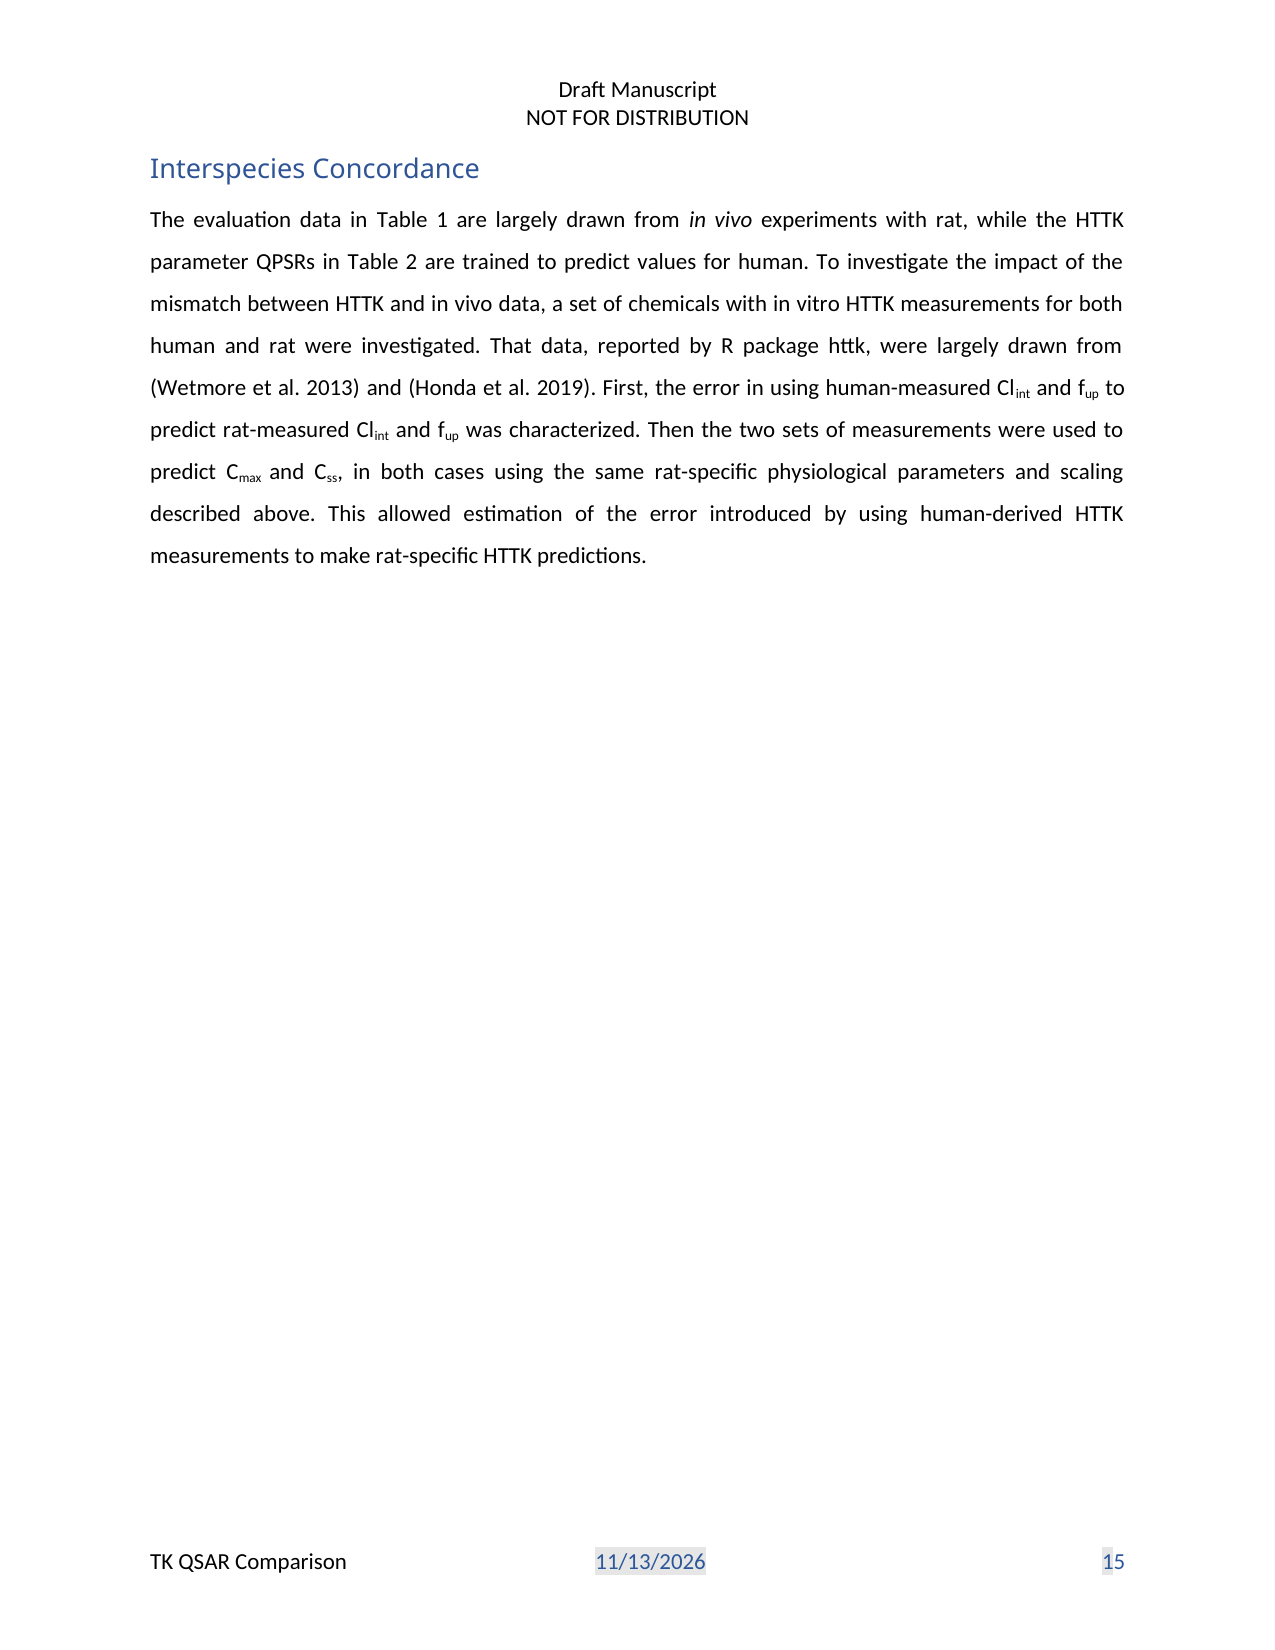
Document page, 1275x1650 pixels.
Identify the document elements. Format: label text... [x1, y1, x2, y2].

text The evaluation data in Table 1 are largely drawn from in vivo experiments with rat, while the HTTK parameter QPSRs in Table 2 are trained to predict values for human. To investigate the impact of the mismatch between HTTK and in vivo data, a set of chemicals with in vitro HTTK measurements for both human and rat were investigated. That data, reported by R package httk, were largely drawn from (Wetmore et al. 2013) and (Honda et al. 2019). First, the error in using human-measured Clint and fup to predict rat-measured Clint and fup was characterized. Then the two sets of measurements were used to predict Cmax and Css, in both cases using the same rat-specific physiological parameters and scaling described above. This allowed estimation of the error introduced by using human-derived HTTK measurements to make rat-specific HTTK predictions. [150, 205, 1125, 569]
subtitle Interspecies Concordance [150, 150, 1125, 187]
